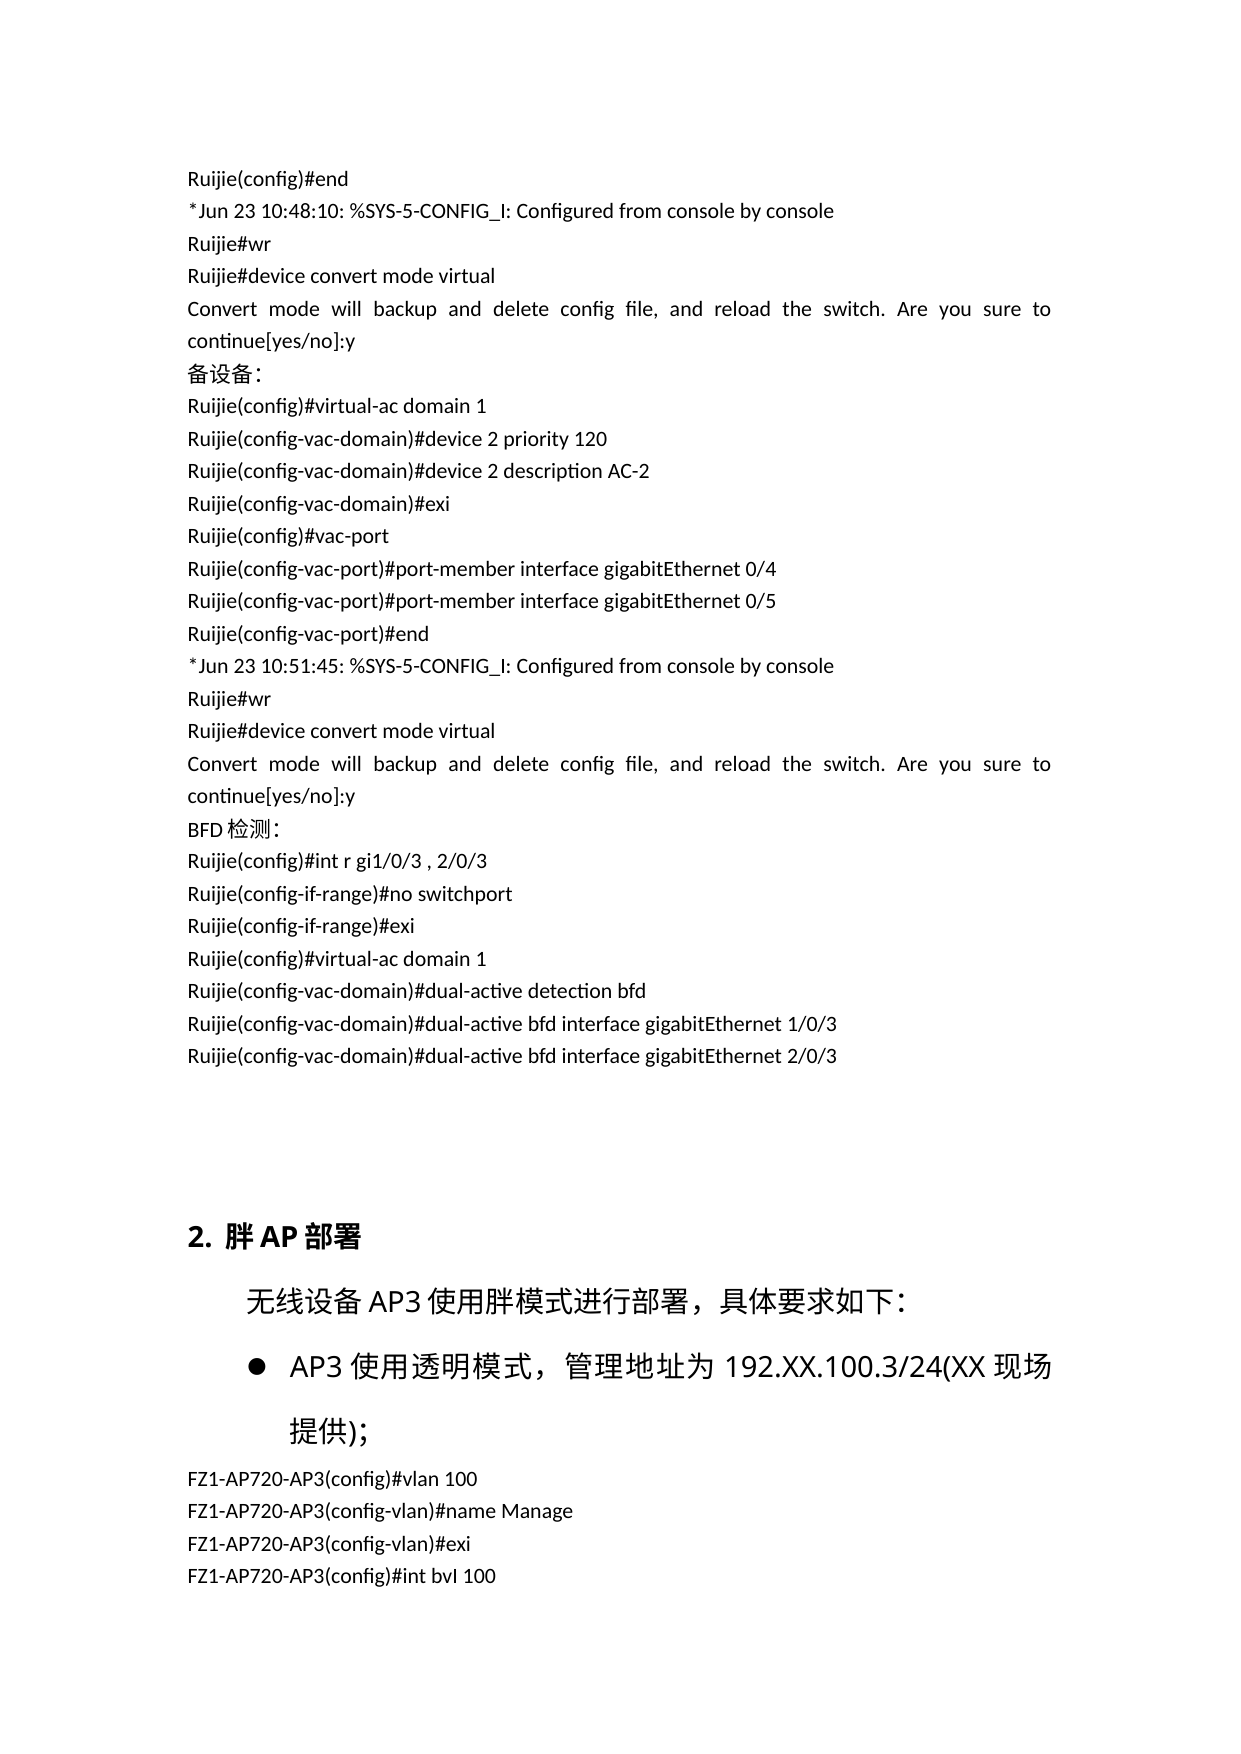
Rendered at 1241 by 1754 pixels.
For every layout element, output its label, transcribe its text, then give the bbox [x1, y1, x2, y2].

text Ruijie(config)#end [187, 162, 1053, 194]
text Ruijie(config)#virtual-ac domain 1 [187, 942, 1053, 974]
text Ruijie(config-if-range)#exi [187, 909, 1053, 942]
text FZ1-AP720-AP3(config-vlan)#exi [187, 1527, 1053, 1559]
text Ruijie(config-vac-domain)#dual-active detection bfd [187, 974, 1053, 1007]
text *Jun 23 10:51:45: %SYS-5-CONFIG_I: Configured from console by console [187, 649, 1053, 682]
text Ruijie(config-vac-port)#port-member interface gigabitEthernet 0/5 [187, 584, 1053, 617]
text FZ1-AP720-AP3(config)#int bvI 100 [187, 1559, 1053, 1592]
text Ruijie(config-vac-port)#port-member interface gigabitEthernet 0/4 [187, 552, 1053, 584]
text Ruijie#device convert mode virtual [187, 714, 1053, 747]
text BFD检测： [187, 812, 1053, 844]
text 备设备： [187, 357, 1053, 389]
text Ruijie(config-vac-domain)#device 2 priority 120 [187, 422, 1053, 454]
text *Jun 23 10:48:10: %SYS-5-CONFIG_I: Configured from console by console [187, 194, 1053, 227]
text Ruijie(config-vac-domain)#exi [187, 487, 1053, 519]
text Ruijie#wr [187, 227, 1053, 259]
text 无线设备AP3使用胖模式进行部署，具体要求如下： [187, 1267, 1053, 1332]
text Ruijie(config)#vac-port [187, 519, 1053, 552]
text Convert mode will backup and delete config file, and reload the switch. Are you sure to continue[yes/no]:y [187, 747, 1053, 812]
text Ruijie#device convert mode virtual [187, 259, 1053, 292]
text Ruijie(config)#int r gi1/0/3 , 2/0/3 [187, 844, 1053, 877]
text Ruijie(config-vac-domain)#device 2 description AC-2 [187, 454, 1053, 487]
text Ruijie(config-vac-domain)#dual-active bfd interface gigabitEthernet 1/0/3 [187, 1007, 1053, 1039]
text Ruijie(config-vac-domain)#dual-active bfd interface gigabitEthernet 2/0/3 [187, 1039, 1053, 1072]
text Ruijie(config-if-range)#no switchport [187, 877, 1053, 909]
text FZ1-AP720-AP3(config)#vlan 100 [187, 1462, 1053, 1494]
text Convert mode will backup and delete config file, and reload the switch. Are you sure to continue[yes/no]:y [187, 292, 1053, 357]
text FZ1-AP720-AP3(config-vlan)#name Manage [187, 1494, 1053, 1527]
text Ruijie(config-vac-port)#end [187, 617, 1053, 649]
text Ruijie(config)#virtual-ac domain 1 [187, 389, 1053, 422]
text Ruijie#wr [187, 682, 1053, 714]
list AP3使用透明模式，管理地址为192.XX.100.3/24(XX现场提供)； [246, 1332, 1053, 1462]
list 胖AP部署 [187, 1202, 1053, 1267]
